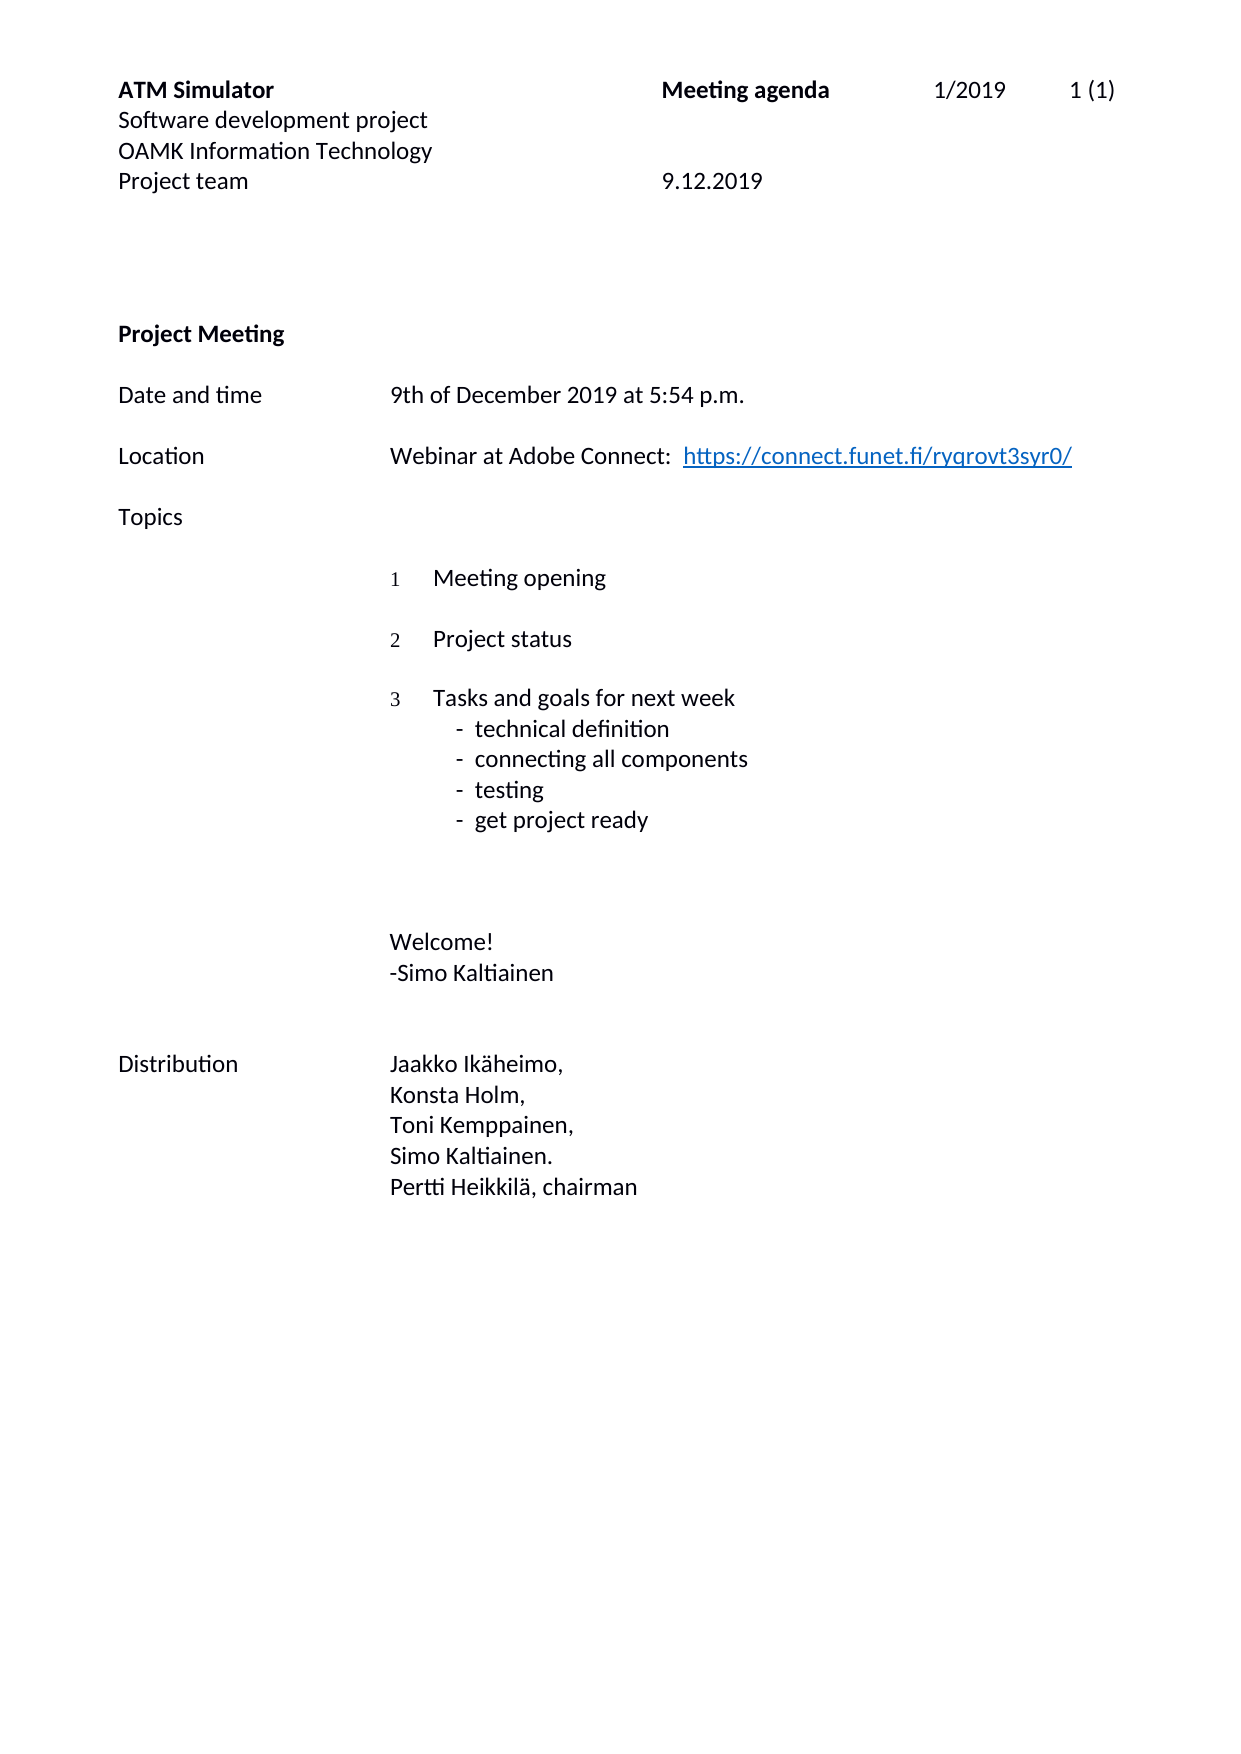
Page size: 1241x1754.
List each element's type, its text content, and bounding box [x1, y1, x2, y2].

list Tasks and goals for next week [390, 682, 1122, 713]
text -Simo Kaltiainen [253, 957, 1122, 988]
text - technical definition [427, 713, 1122, 743]
text Project Meeting [118, 318, 1122, 348]
text - testing [306, 774, 1122, 804]
text Pertti Heikkilä, chairman [118, 1171, 1122, 1201]
list Project status [390, 623, 1122, 654]
text Topics [118, 501, 1122, 532]
text Date and time 9th of December 2019 at 5:54 p.m. [118, 379, 1122, 409]
text - connecting all components [306, 743, 1122, 774]
text Location Webinar at Adobe Connect: https://connect.funet.fi/ryqrovt3syr0/ [118, 440, 1122, 471]
text Welcome! [118, 927, 1122, 957]
text Konsta Holm, [118, 1079, 1122, 1110]
text - get project ready [320, 804, 1122, 835]
text Simo Kaltiainen. [118, 1140, 1122, 1171]
text Distribution Jaakko Ikäheimo, [118, 1049, 1122, 1079]
list Meeting opening [390, 562, 1122, 593]
text Toni Kemppainen, [118, 1110, 1122, 1140]
